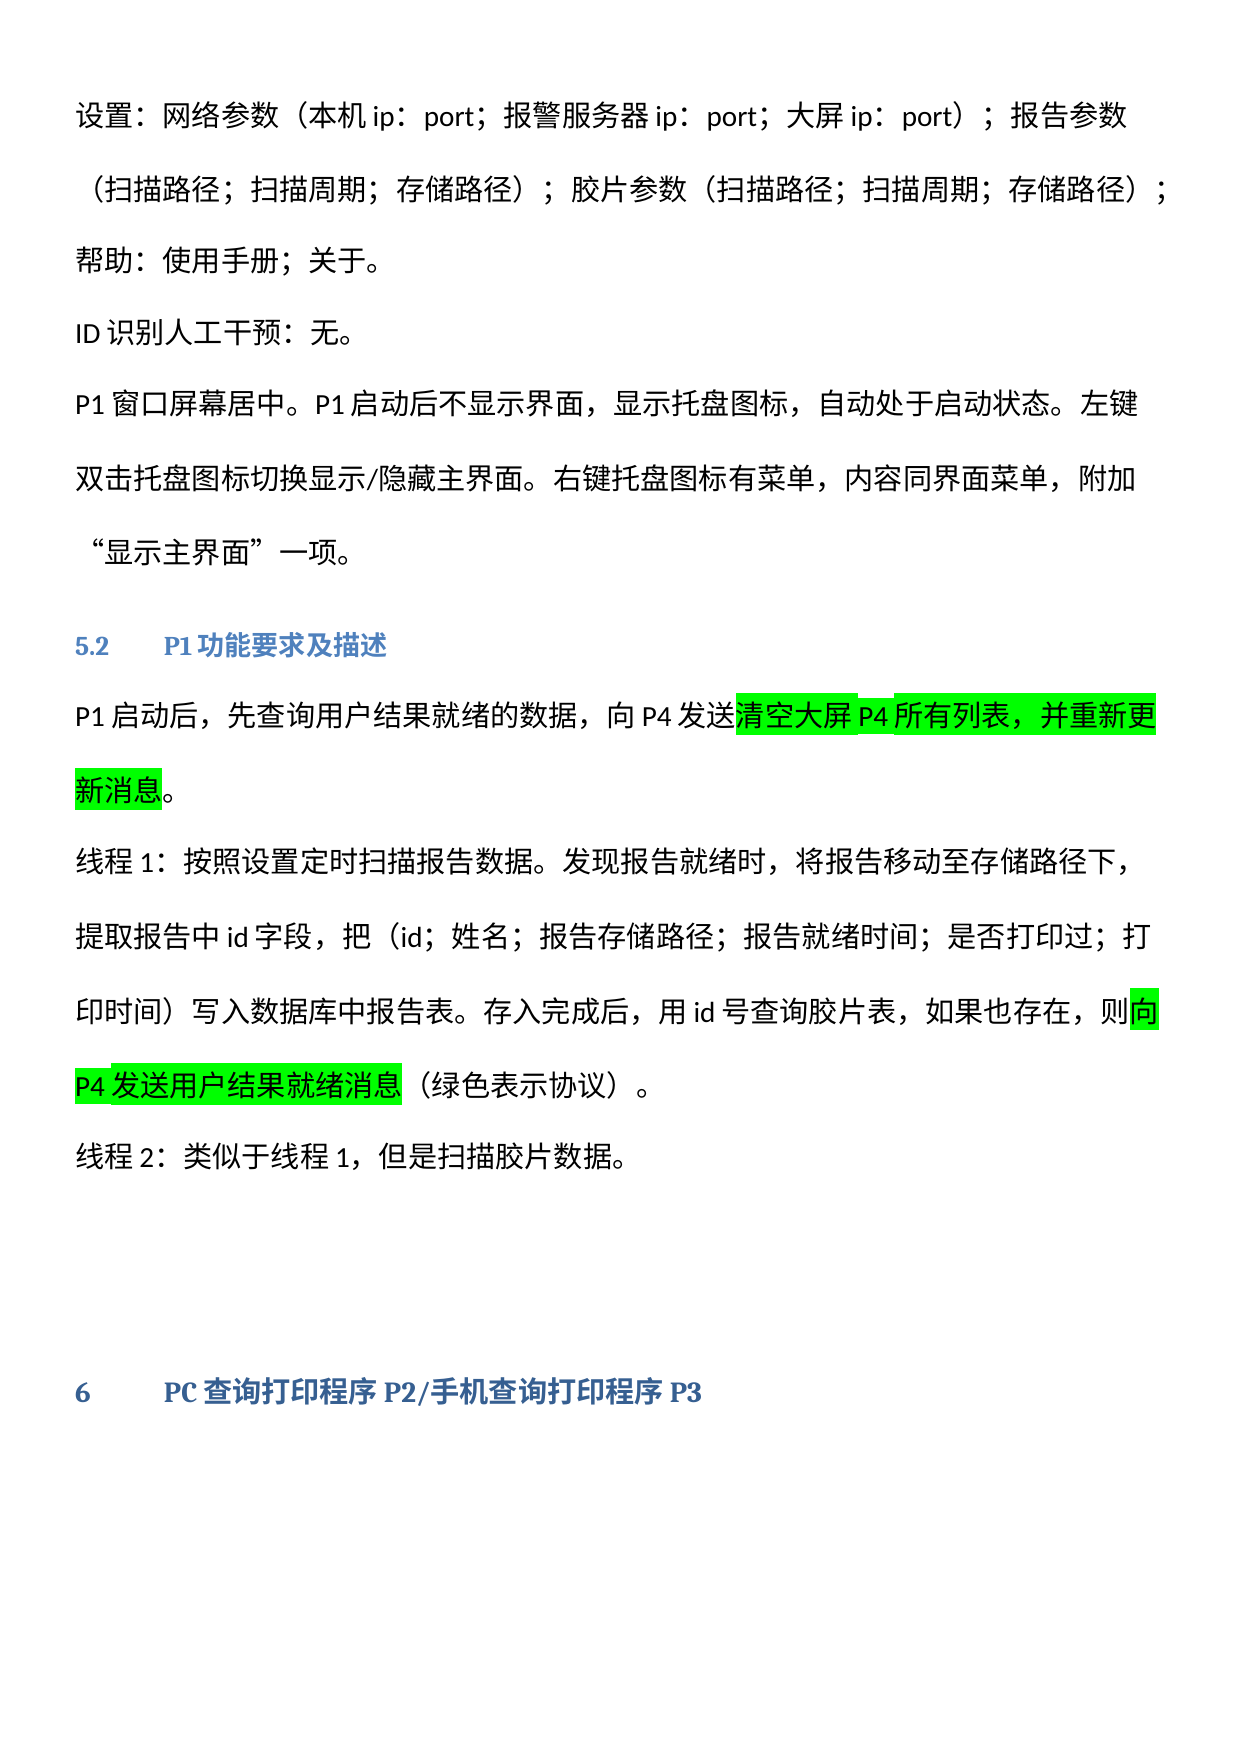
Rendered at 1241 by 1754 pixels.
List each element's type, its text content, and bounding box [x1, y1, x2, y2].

text 帮助：使用手册；关于。 [75, 227, 1165, 292]
text P1窗口屏幕居中。P1启动后不显示界面，显示托盘图标，自动处于启动状态。左键双击托盘图标切换显示/隐藏主界面。右键托盘图标有菜单，内容同界面菜单，附加“显示主界面”一项。 [75, 369, 1165, 583]
text P1启动后，先查询用户结果就绪的数据，向P4发送清空大屏P4所有列表，并重新更新消息。 [75, 681, 1165, 821]
subtitle PC查询打印程序P2/手机查询打印程序P3 [75, 1357, 1165, 1422]
text 线程2：类似于线程1，但是扫描胶片数据。 [75, 1123, 1165, 1188]
text 线程1：按照设置定时扫描报告数据。发现报告就绪时，将报告移动至存储路径下，提取报告中id字段，把（id；姓名；报告存储路径；报告就绪时间；是否打印过；打印时间）写入数据库中报告表。存入完成后，用id号查询胶片表，如果也存在，则向P4发送用户结果就绪消息（绿色表示协议）。 [75, 827, 1165, 1116]
subtitle P1功能要求及描述 [75, 611, 1165, 676]
text 设置：网络参数（本机ip：port；报警服务器ip：port；大屏ip：port）；报告参数（扫描路径；扫描周期；存储路径）；胶片参数（扫描路径；扫描周期；存储路径）； [75, 81, 1165, 220]
text ID识别人工干预：无。 [75, 298, 1165, 363]
